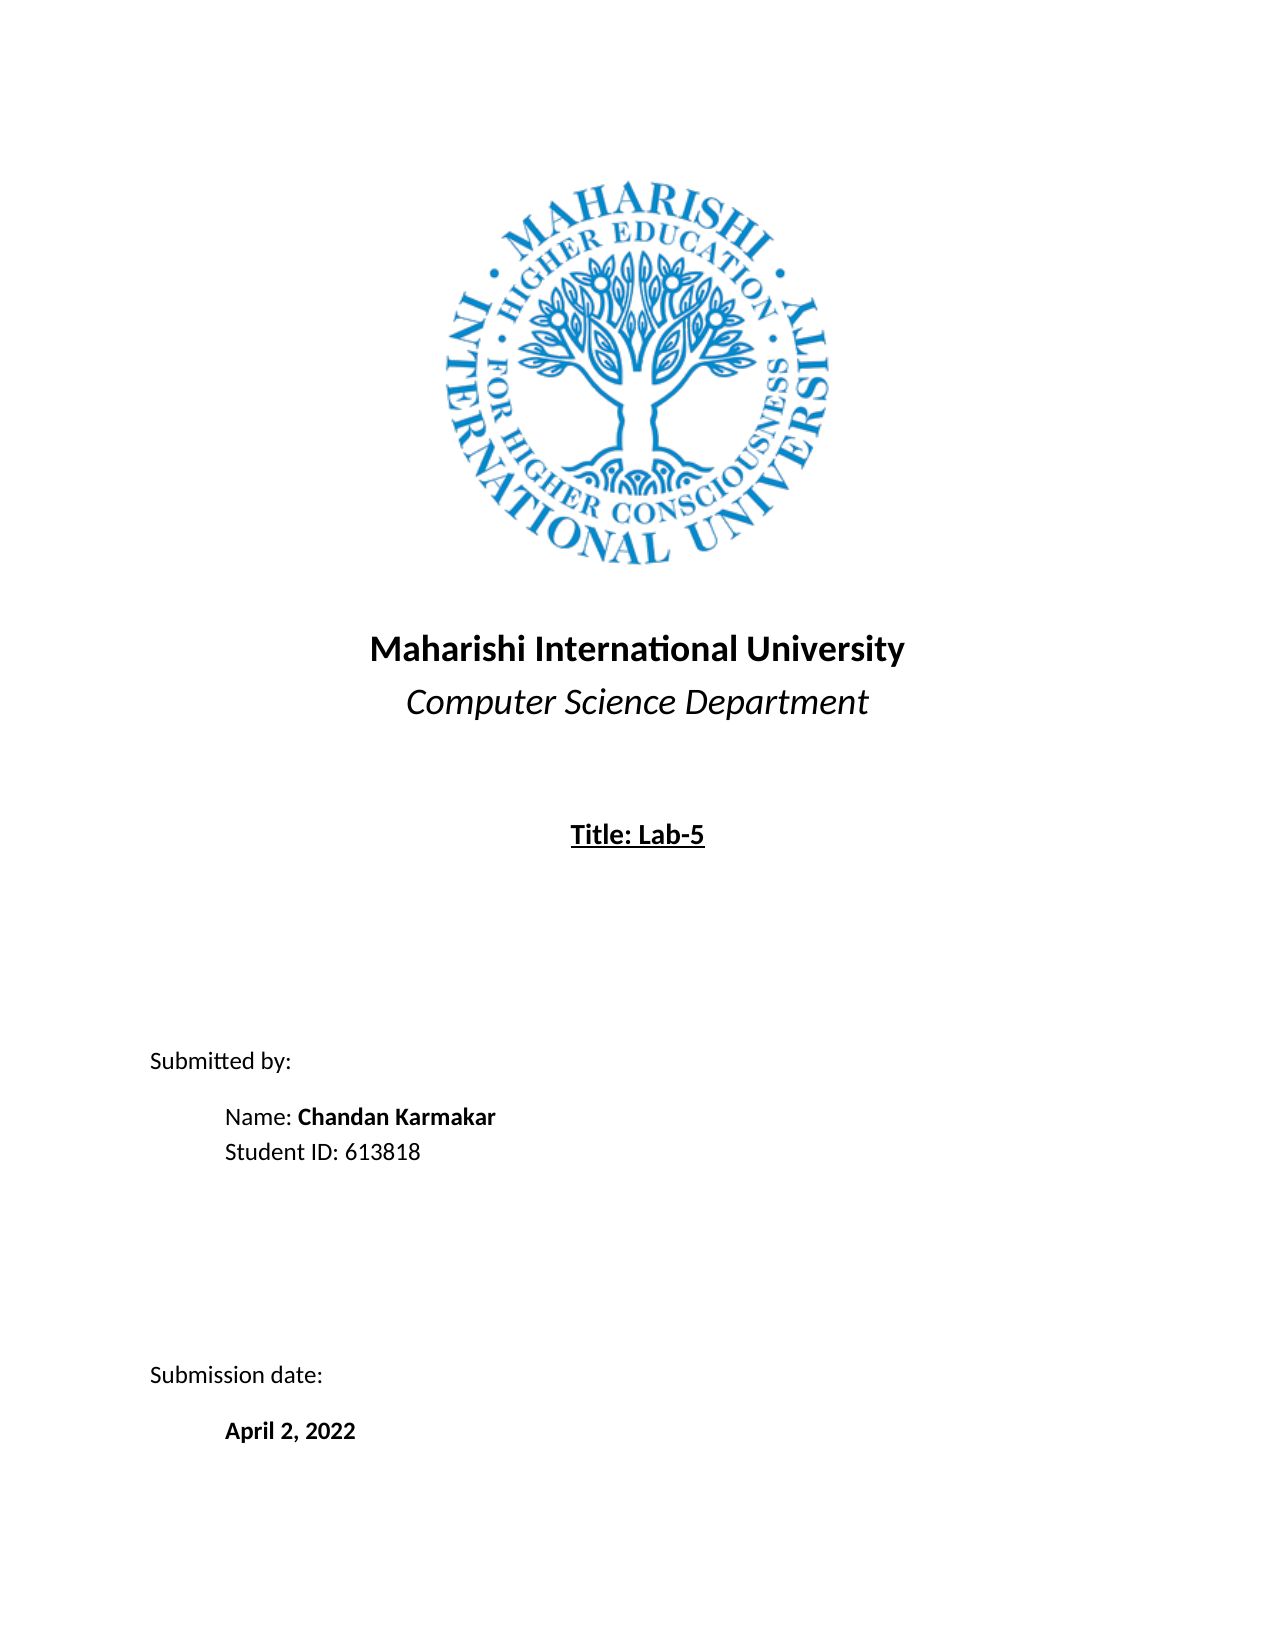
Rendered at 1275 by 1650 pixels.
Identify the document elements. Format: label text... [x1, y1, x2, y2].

text Maharishi International University Computer Science Department [150, 625, 1125, 723]
text Name: Chandan Karmakar Student ID: 613818 [150, 1101, 1125, 1166]
text Title: Lab-5 [150, 816, 1125, 851]
picture [412, 150, 863, 600]
text Submitted by: [150, 1045, 1125, 1076]
text Submission date: [150, 1359, 1125, 1390]
text April 2, 2022 [150, 1415, 1125, 1446]
